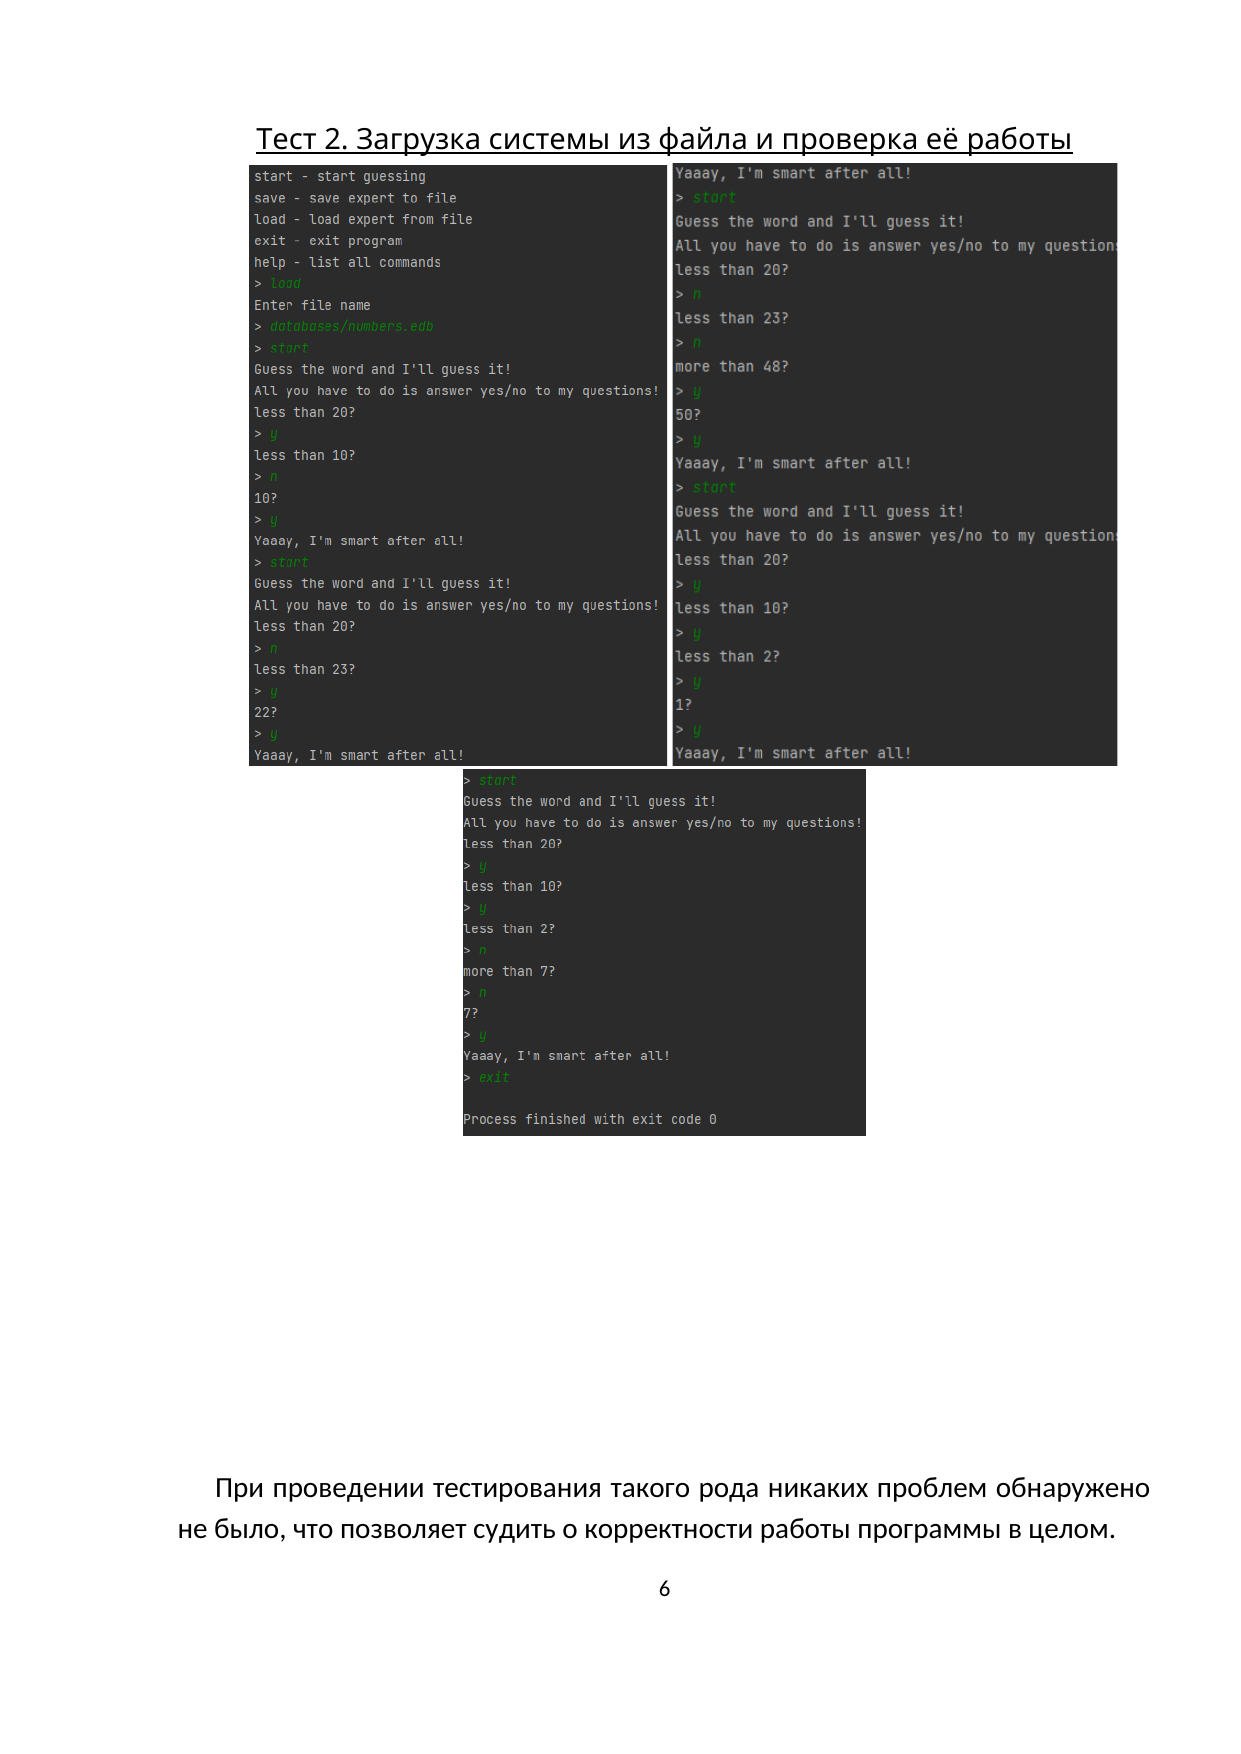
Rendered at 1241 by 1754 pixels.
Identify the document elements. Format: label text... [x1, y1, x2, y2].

subtitle Тест 2. Загрузка системы из файла и проверка её работы [177, 118, 1152, 158]
text При проведении тестирования такого рода никаких проблем обнаружено не было, что позволяет судить о корректности работы программы в целом. [177, 1469, 1152, 1546]
picture [249, 165, 668, 766]
picture [672, 163, 1118, 766]
picture [463, 769, 866, 1136]
